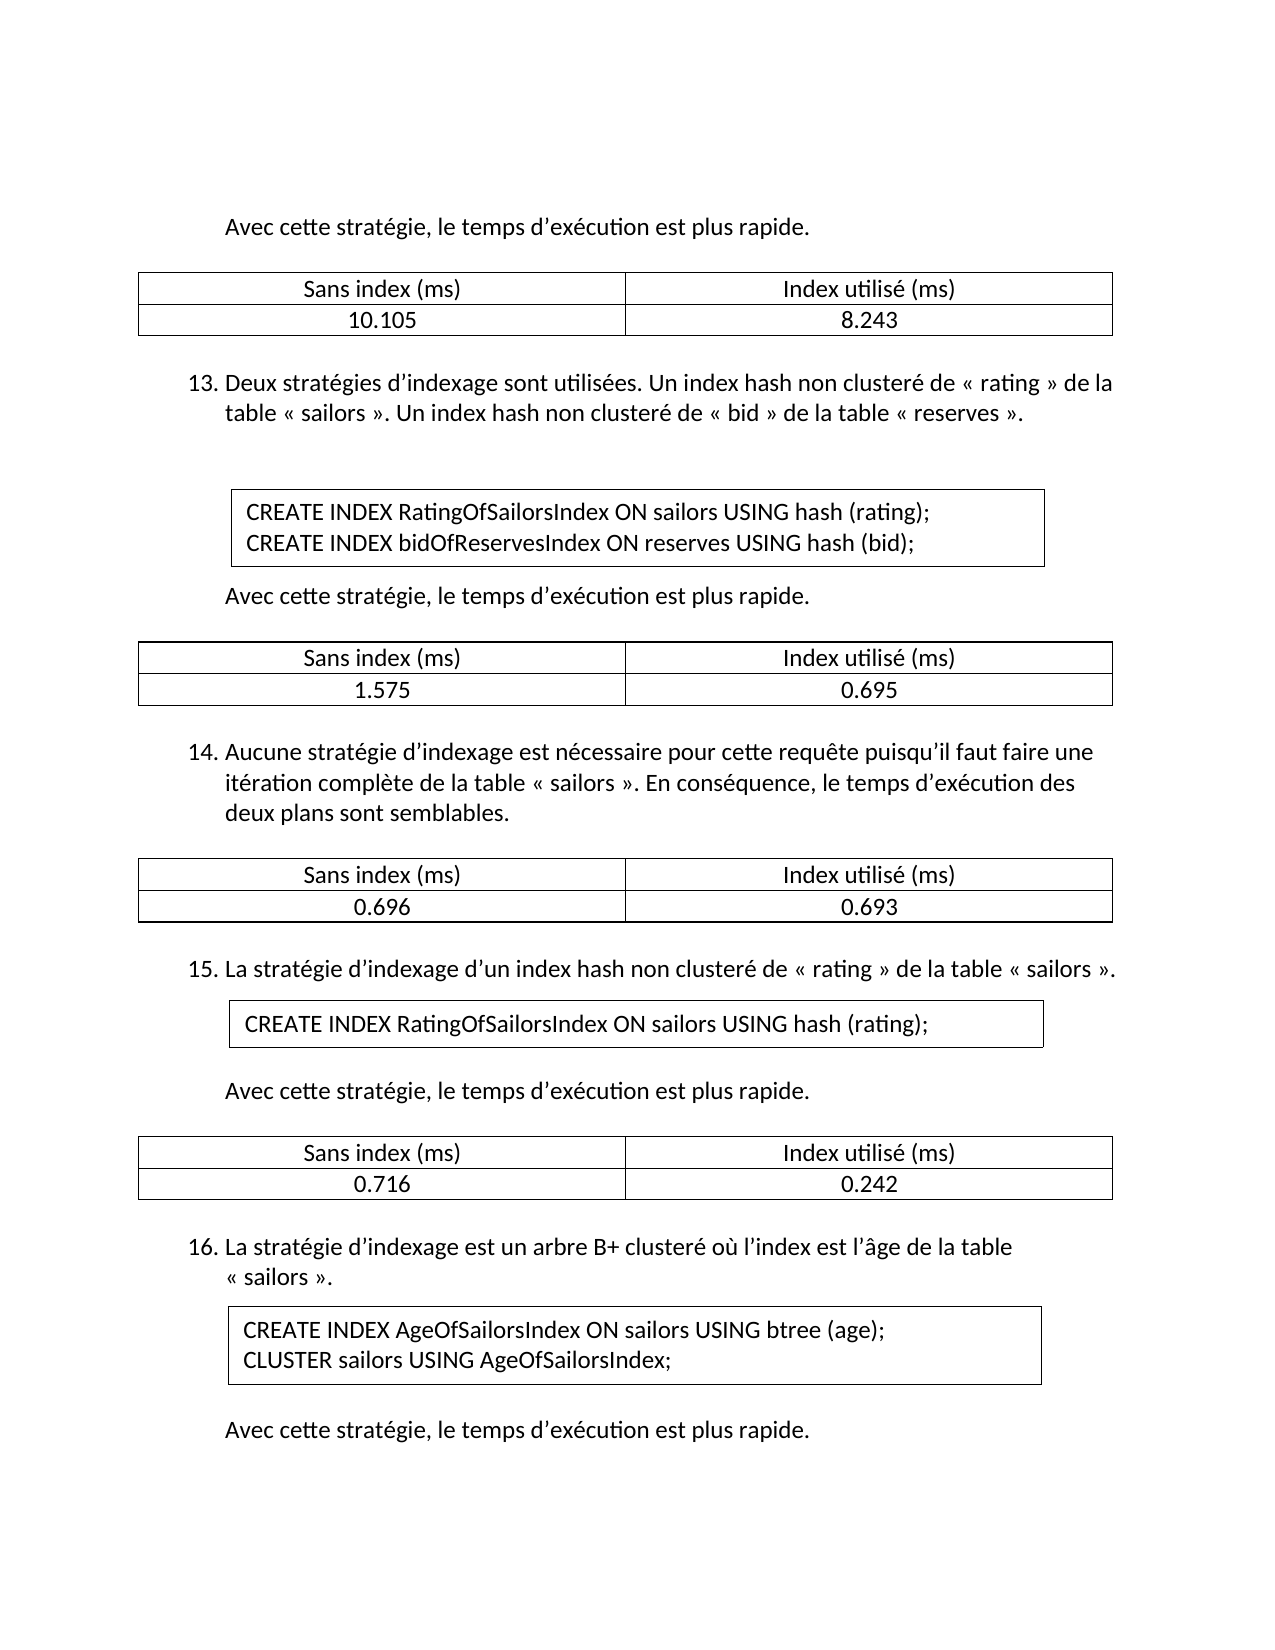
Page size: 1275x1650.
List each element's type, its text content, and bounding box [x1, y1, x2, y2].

table_header Sans index (ms) [139, 1137, 625, 1168]
table_header Index utilisé (ms) [626, 643, 1112, 673]
table_cell 0.695 [626, 674, 1112, 704]
table_header Sans index (ms) [139, 859, 625, 890]
list La stratégie d’indexage d’un index hash non clusteré de « rating » de la table « sailors ». [187, 953, 1125, 983]
text Avec cette stratégie, le temps d’exécution est plus rapide. [187, 211, 1125, 242]
table_header Index utilisé (ms) [626, 859, 1112, 890]
table_header Sans index (ms) [139, 273, 625, 304]
table_cell 1.575 [139, 674, 625, 704]
table_cell 0.242 [626, 1169, 1112, 1199]
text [225, 1414, 1125, 1444]
table_cell 8.243 [626, 305, 1112, 335]
table_header Sans index (ms) [139, 643, 625, 673]
table_header Index utilisé (ms) [626, 273, 1112, 304]
list Aucune stratégie d’indexage est nécessaire pour cette requête puisqu’il faut faire une itération complète de la table « sailors ». En conséquence, le temps d’exécution des deux plans sont semblables. [187, 736, 1125, 828]
table_header Index utilisé (ms) [626, 1137, 1112, 1168]
table_cell 10.105 [139, 305, 625, 335]
table_cell 0.693 [626, 891, 1112, 921]
list Deux stratégies d’indexage sont utilisées. Un index hash non clusteré de « rating » de la table « sailors ». Un index hash non clusteré de « bid » de la table « reserves ». [187, 367, 1125, 428]
list La stratégie d’indexage est un arbre B+ clusteré où l’index est l’âge de la table « sailors ». [187, 1231, 1125, 1292]
table_cell 0.696 [139, 891, 625, 921]
text Avec cette stratégie, le temps d’exécution est plus rapide. [187, 1075, 1125, 1106]
table_cell 0.716 [139, 1169, 625, 1199]
text Avec cette stratégie, le temps d’exécution est plus rapide. [225, 580, 1125, 611]
